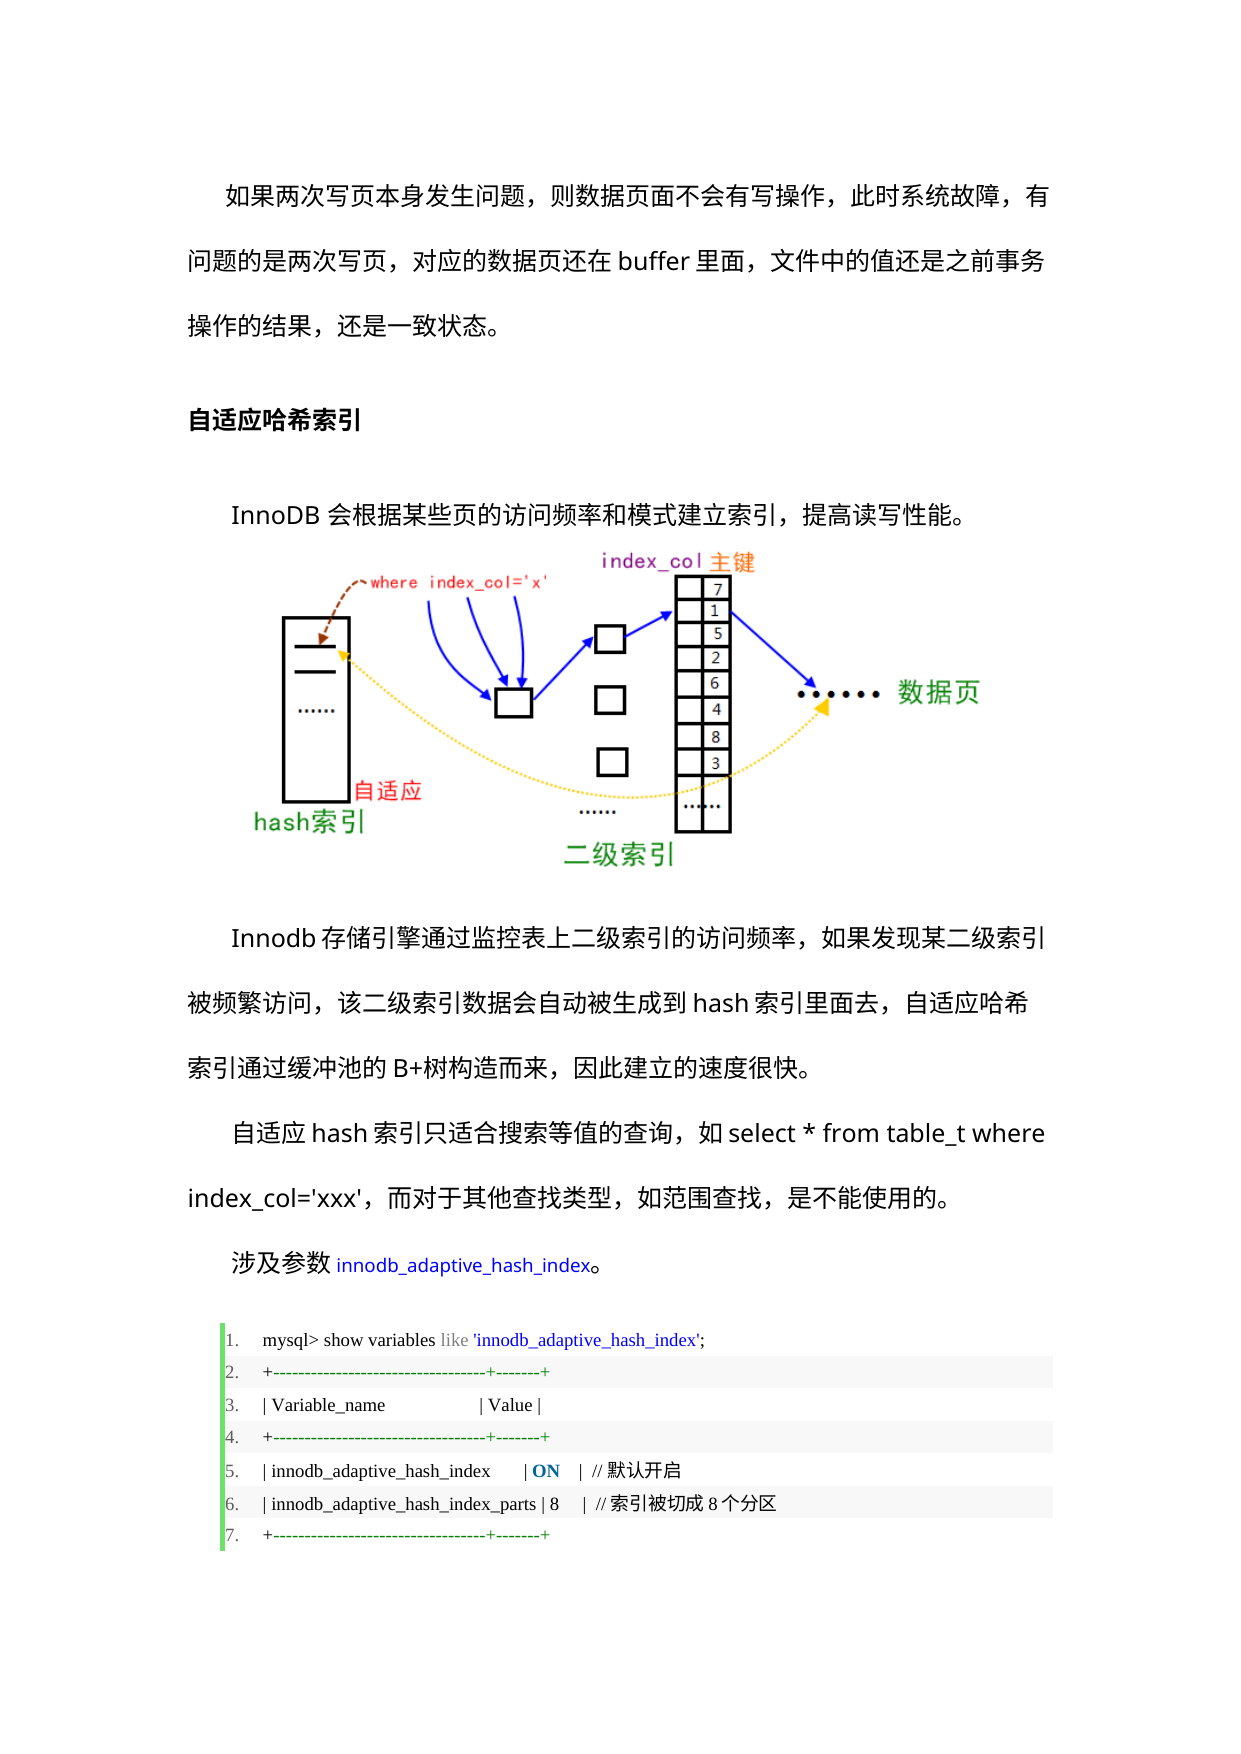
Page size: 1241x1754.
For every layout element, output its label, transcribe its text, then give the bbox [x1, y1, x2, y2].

text 如果两次写页本身发生问题，则数据页面不会有写操作，此时系统故障，有问题的是两次写页，对应的数据页还在buffer里面，文件中的值还是之前事务操作的结果，还是一致状态。 [187, 162, 1053, 357]
list | Variable_name | Value | [225, 1388, 1053, 1421]
list +----------------------------------+-------+ [225, 1518, 1053, 1551]
picture [546, 1468, 551, 1477]
list | innodb_adaptive_hash_index_parts | 8 | // 索引被切成8个分区 [225, 1486, 1053, 1518]
list | innodb_adaptive_hash_index | ON | // 默认开启 [225, 1453, 1053, 1486]
picture [251, 546, 989, 875]
text Innodb存储引擎通过监控表上二级索引的访问频率，如果发现某二级索引被频繁访问，该二级索引数据会自动被生成到hash索引里面去，自适应哈希索引通过缓冲池的B+树构造而来，因此建立的速度很快。 [187, 904, 1053, 1099]
subtitle 自适应哈希索引 [187, 386, 1053, 451]
text InnoDB 会根据某些页的访问频率和模式建立索引，提高读写性能。 [187, 481, 1053, 546]
text 涉及参数innodb_adaptive_hash_index。 [187, 1229, 1053, 1294]
list +----------------------------------+-------+ [225, 1421, 1053, 1453]
text 自适应hash索引只适合搜索等值的查询，如select * from table_t where index_col='xxx'，而对于其他查找类型，如范围查找，是不能使用的。 [187, 1099, 1053, 1229]
list +----------------------------------+-------+ [225, 1356, 1053, 1388]
list mysql> show variables like 'innodb_adaptive_hash_index'; [225, 1323, 1053, 1356]
